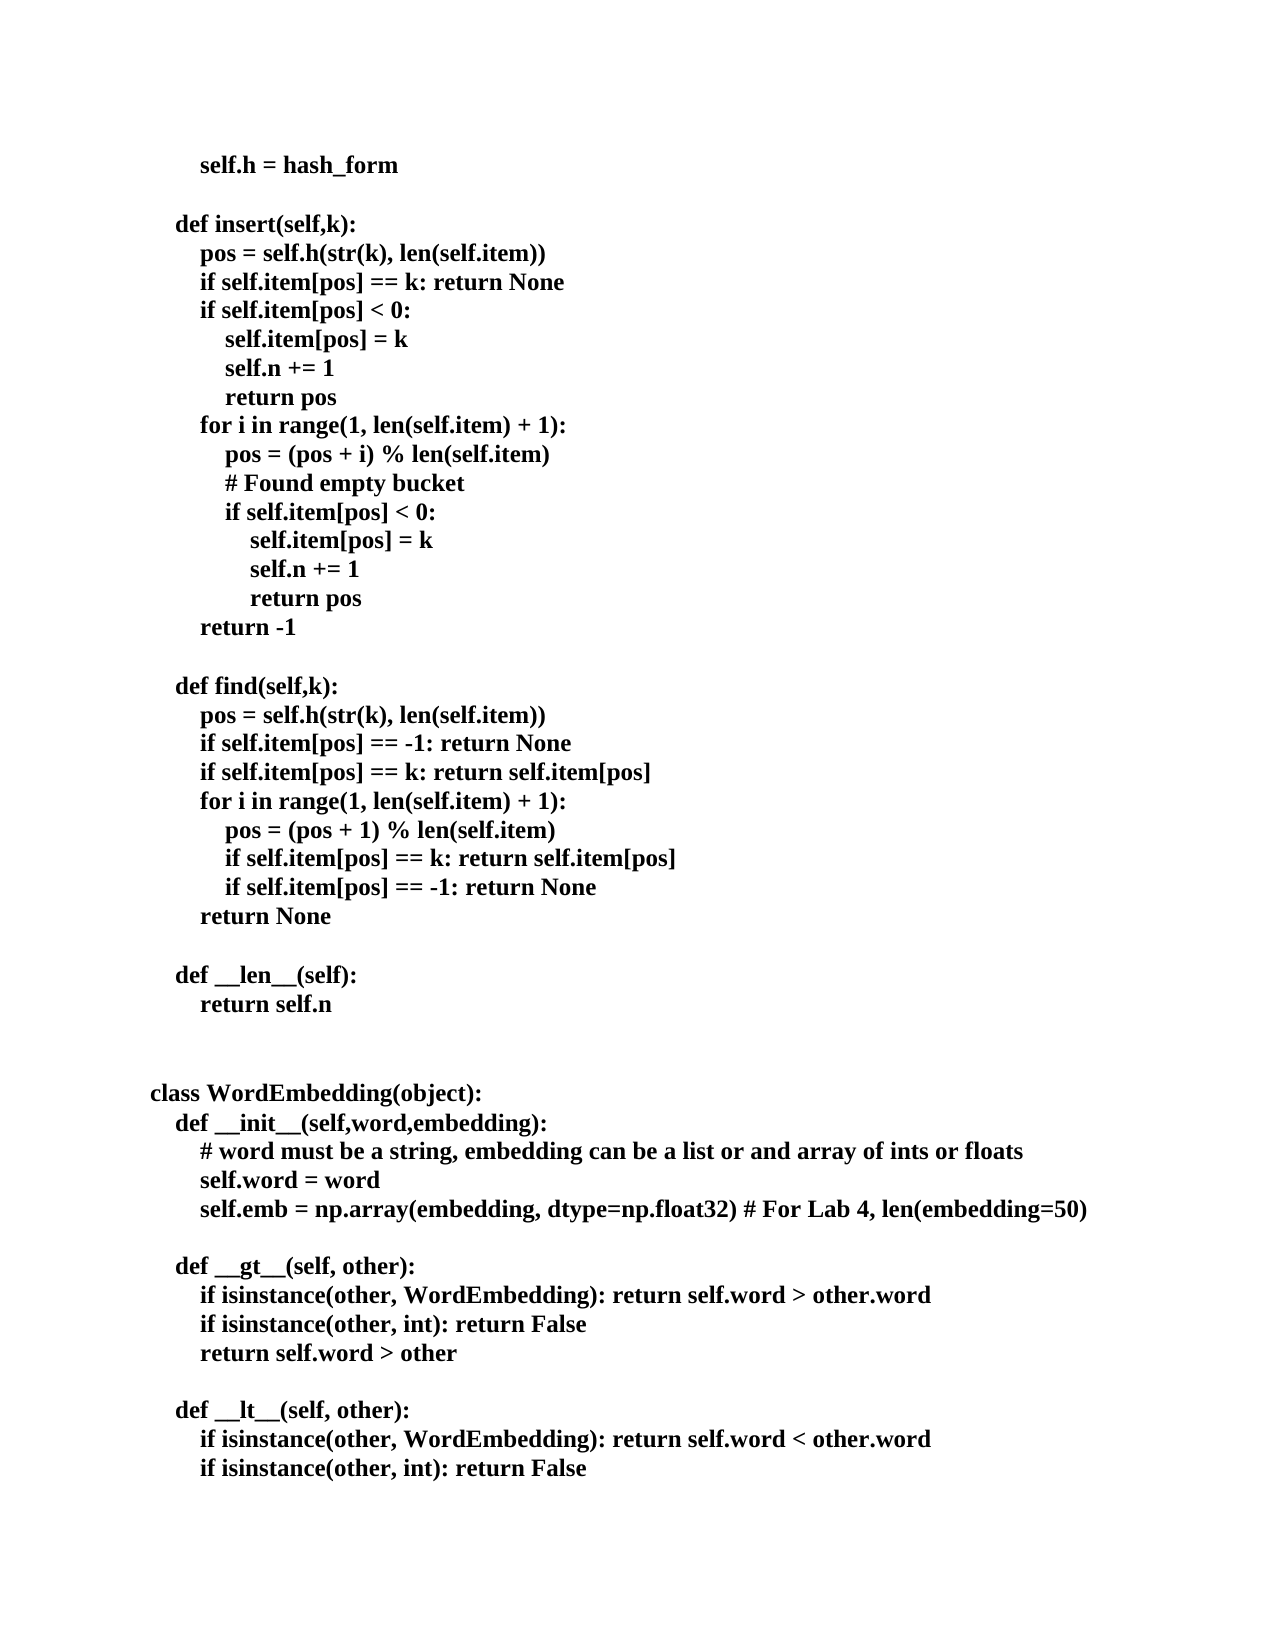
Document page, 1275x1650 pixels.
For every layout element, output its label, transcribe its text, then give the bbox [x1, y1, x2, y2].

text if self.item[pos] == k: return None [150, 267, 1125, 296]
text return pos [150, 382, 1125, 411]
text pos = self.h(str(k), len(self.item)) [150, 238, 1125, 267]
text self.n += 1 [150, 353, 1125, 382]
text def insert(self,k): [150, 209, 1125, 238]
text def __len__(self): [150, 960, 1125, 989]
text self.word = word [150, 1165, 1125, 1194]
text if self.item[pos] < 0: [150, 296, 1125, 324]
text self.item[pos] = k [150, 526, 1125, 554]
text if self.item[pos] == -1: return None [150, 728, 1125, 757]
text # word must be a string, embedding can be a list or and array of ints or floats [150, 1136, 1125, 1165]
text if self.item[pos] == k: return self.item[pos] [150, 843, 1125, 872]
text def __gt__(self, other): [150, 1251, 1125, 1280]
text for i in range(1, len(self.item) + 1): [150, 411, 1125, 439]
text if isinstance(other, WordEmbedding): return self.word > other.word [150, 1280, 1125, 1309]
text # Found empty bucket [150, 468, 1125, 497]
text return None [150, 901, 1125, 930]
text if isinstance(other, WordEmbedding): return self.word < other.word [150, 1424, 1125, 1453]
text pos = (pos + 1) % len(self.item) [150, 815, 1125, 843]
text if self.item[pos] == -1: return None [150, 872, 1125, 901]
text if isinstance(other, int): return False [150, 1309, 1125, 1338]
text pos = (pos + i) % len(self.item) [150, 439, 1125, 468]
text for i in range(1, len(self.item) + 1): [150, 786, 1125, 815]
text return -1 [150, 612, 1125, 641]
text def find(self,k): [150, 671, 1125, 700]
text self.item[pos] = k [150, 324, 1125, 353]
text ﻿class WordEmbedding(object): [150, 1077, 1125, 1108]
text def __init__(self,word,embedding): [150, 1108, 1125, 1136]
text return self.n [150, 989, 1125, 1018]
text self.emb = np.array(embedding, dtype=np.float32) # For Lab 4, len(embedding=50) [150, 1194, 1125, 1223]
text if self.item[pos] == k: return self.item[pos] [150, 757, 1125, 786]
text if self.item[pos] < 0: [150, 497, 1125, 526]
text if isinstance(other, int): return False [150, 1453, 1125, 1481]
text self.h = hash_form [150, 150, 1125, 179]
text pos = self.h(str(k), len(self.item)) [150, 700, 1125, 728]
text return pos [150, 583, 1125, 612]
text return self.word > other [150, 1338, 1125, 1366]
text self.n += 1 [150, 554, 1125, 583]
text def __lt__(self, other): [150, 1395, 1125, 1424]
